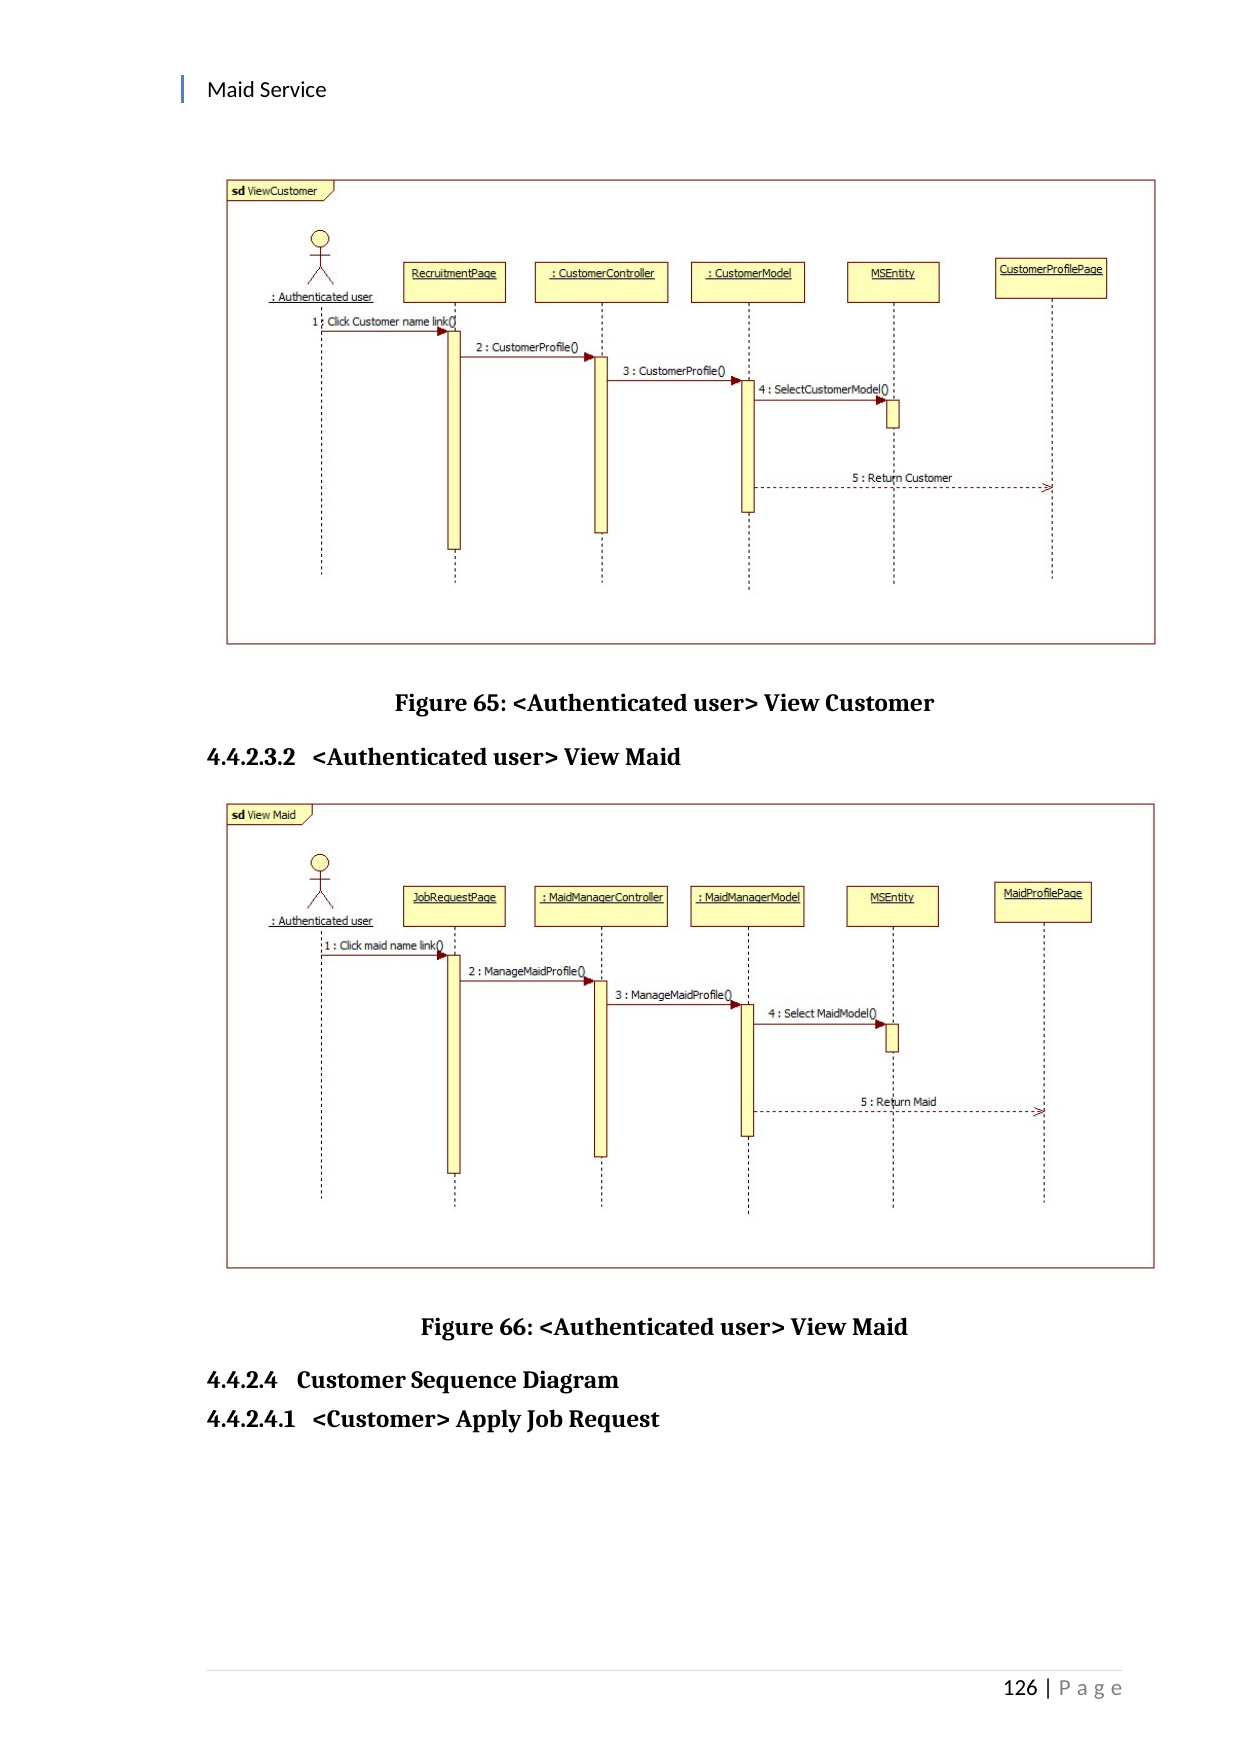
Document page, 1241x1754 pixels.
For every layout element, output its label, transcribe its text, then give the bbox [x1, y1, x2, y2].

subtitle Customer Sequence Diagram [207, 1366, 1122, 1395]
subtitle <Authenticated user> View Maid [207, 742, 1122, 771]
picture [206, 783, 1174, 1288]
picture [206, 160, 1175, 664]
subtitle <Customer> Apply Job Request [207, 1405, 1122, 1434]
